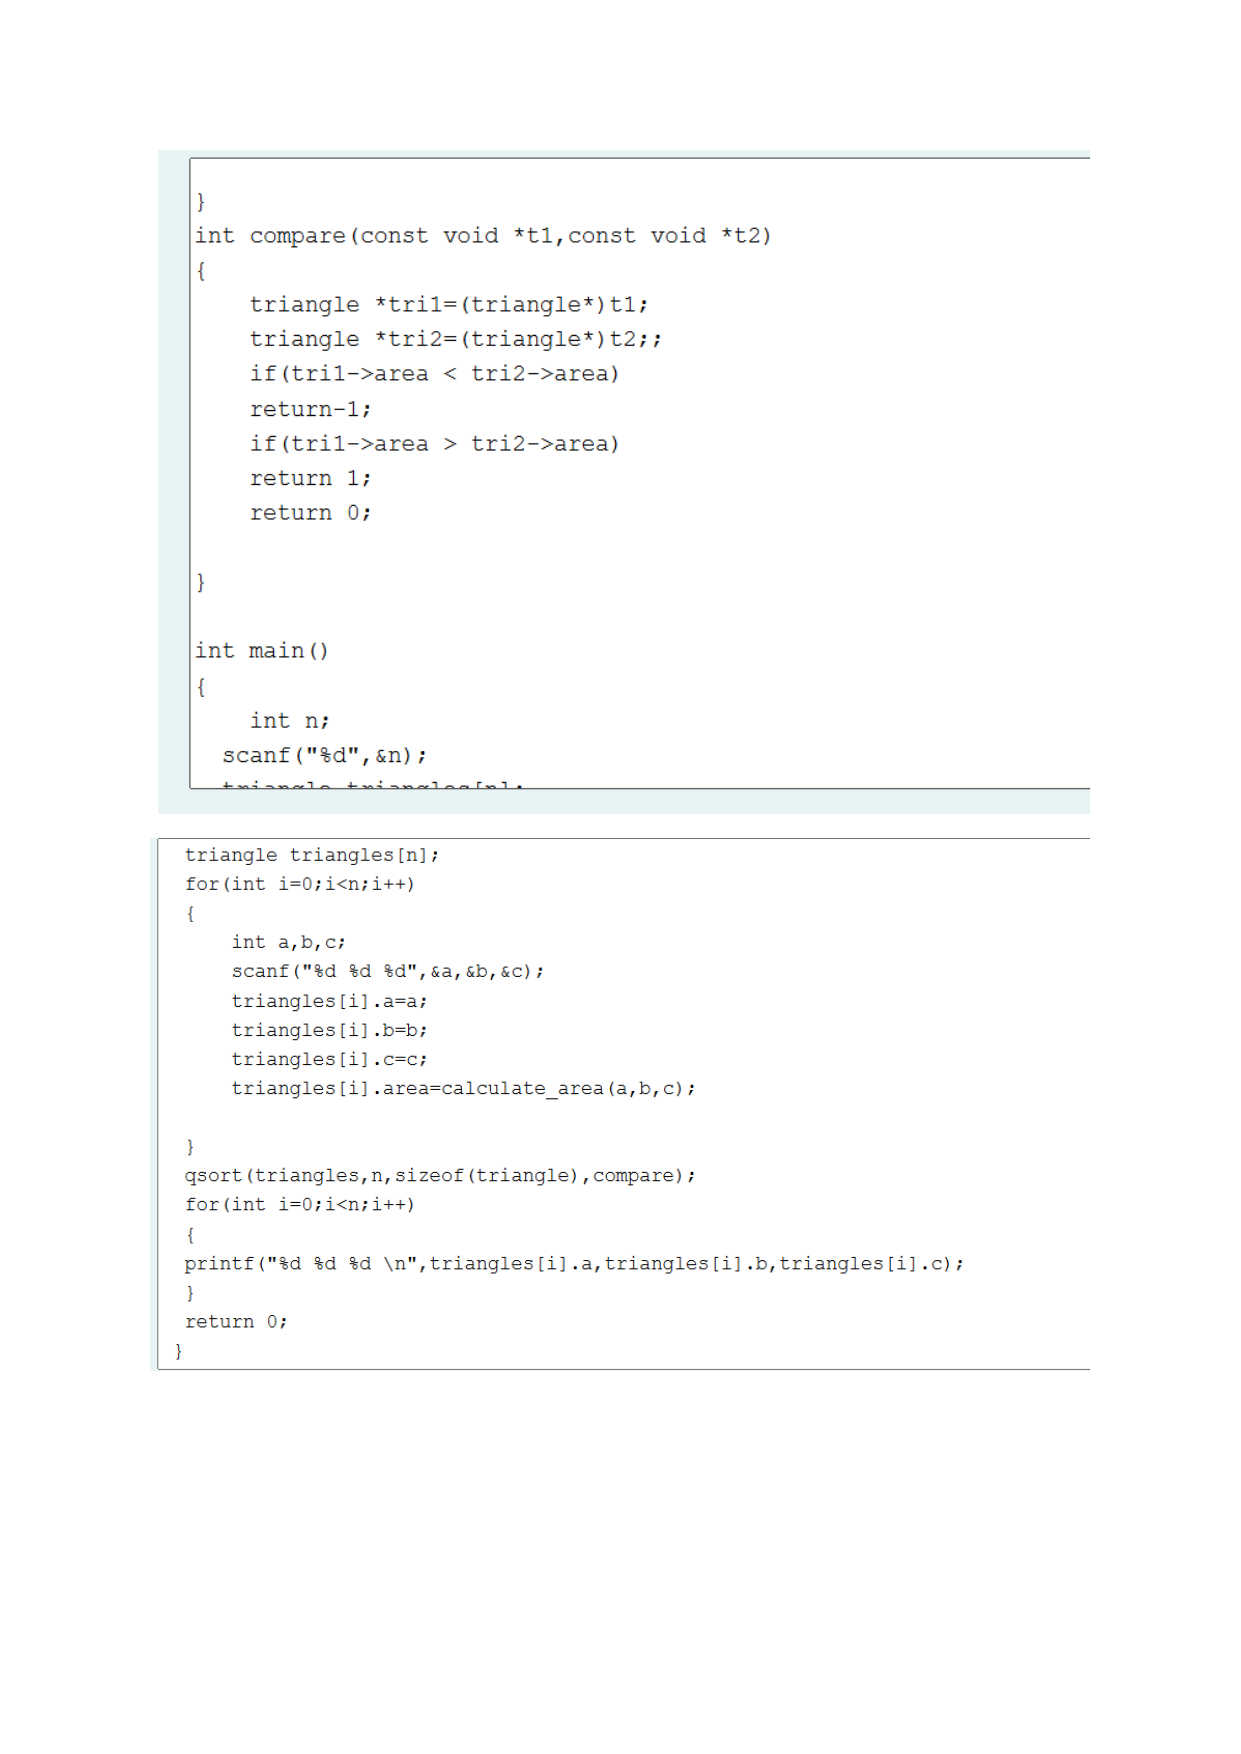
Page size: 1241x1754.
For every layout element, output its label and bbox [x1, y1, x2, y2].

picture [150, 838, 1091, 1371]
picture [150, 150, 1091, 814]
